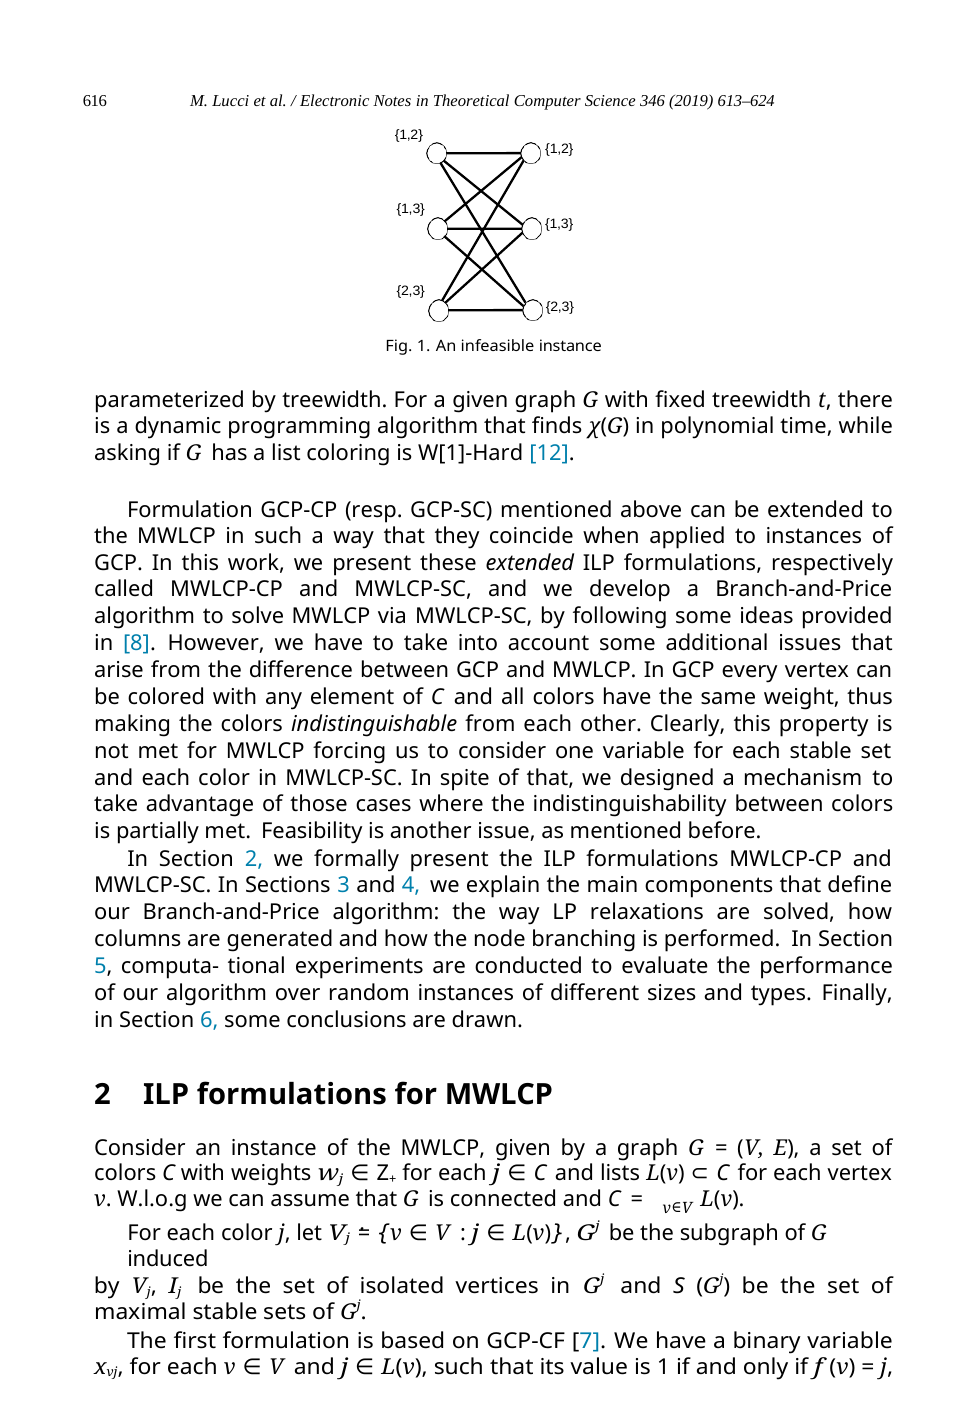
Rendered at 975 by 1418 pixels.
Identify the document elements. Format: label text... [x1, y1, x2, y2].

text {1,2} [71, 126, 423, 142]
picture [521, 217, 542, 240]
text {2,3} [71, 282, 425, 298]
text parameterized by treewidth. For a given graph G with fixed treewidth t, there is a dynamic programming algorithm that finds χ(G) in polynomial time, while asking if G has a list coloring is W[1]-Hard [12]. [94, 386, 893, 466]
text In Section 2, we formally present the ILP formulations MWLCP-CP and MWLCP-SC. In Sections 3 and 4, we explain the main components that define our Branch-and-Price algorithm: the way LP relaxations are solved, how columns are generated and how the node branching is performed. In Section 5, computa- tional experiments are conducted to evaluate the performance of our algorithm over random instances of different sizes and types. Finally, in Section 6, some conclusions are drawn. [94, 845, 893, 1033]
text {2,3} [546, 298, 904, 314]
text by Vj, Ij be the set of isolated vertices in Gj and S (Gj) be the set of maximal stable sets of Gj. [94, 1272, 893, 1326]
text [94, 1327, 893, 1380]
subtitle ILP formulations for MWLCP [94, 1073, 904, 1113]
text Consider an instance of the MWLCP, given by a graph G = (V, E), a set of colors C with weights wj ∈ Z+ for each j ∈ C and lists L(v) ⊂ C for each vertex v. W.l.o.g we can assume that G is connected and C = v∈V L(v). [94, 1134, 893, 1218]
text Fig. 1. An infeasible instance [94, 335, 892, 356]
picture [428, 299, 449, 322]
text Formulation GCP-CP (resp. GCP-SC) mentioned above can be extended to the MWLCP in such a way that they coincide when applied to instances of GCP. In this work, we present these extended ILP formulations, respectively called MWLCP-CP and MWLCP-SC, and we develop a Branch-and-Price algorithm to solve MWLCP via MWLCP-SC, by following some ideas provided in [8]. However, we have to take into account some additional issues that arise from the difference between GCP and MWLCP. In GCP every vertex can be colored with any element of C and all colors have the same weight, thus making the colors indistinguishable from each other. Clearly, this property is not met for MWLCP forcing us to consider one variable for each stable set and each color in MWLCP-SC. In spite of that, we designed a mechanism to take advantage of those cases where the indistinguishability between colors is partially met. Feasibility is another issue, as mentioned before. [94, 496, 893, 845]
text {1,3} [545, 216, 904, 232]
text For each color j, let Vj = {v ∈ V : j ∈ L(v)}, Gj be the subgraph of G induced [127, 1218, 904, 1272]
text {1,3} [71, 201, 425, 216]
picture [522, 299, 543, 321]
picture [427, 217, 448, 240]
text {1,2} [545, 141, 904, 156]
picture [520, 142, 541, 164]
picture [426, 142, 447, 164]
